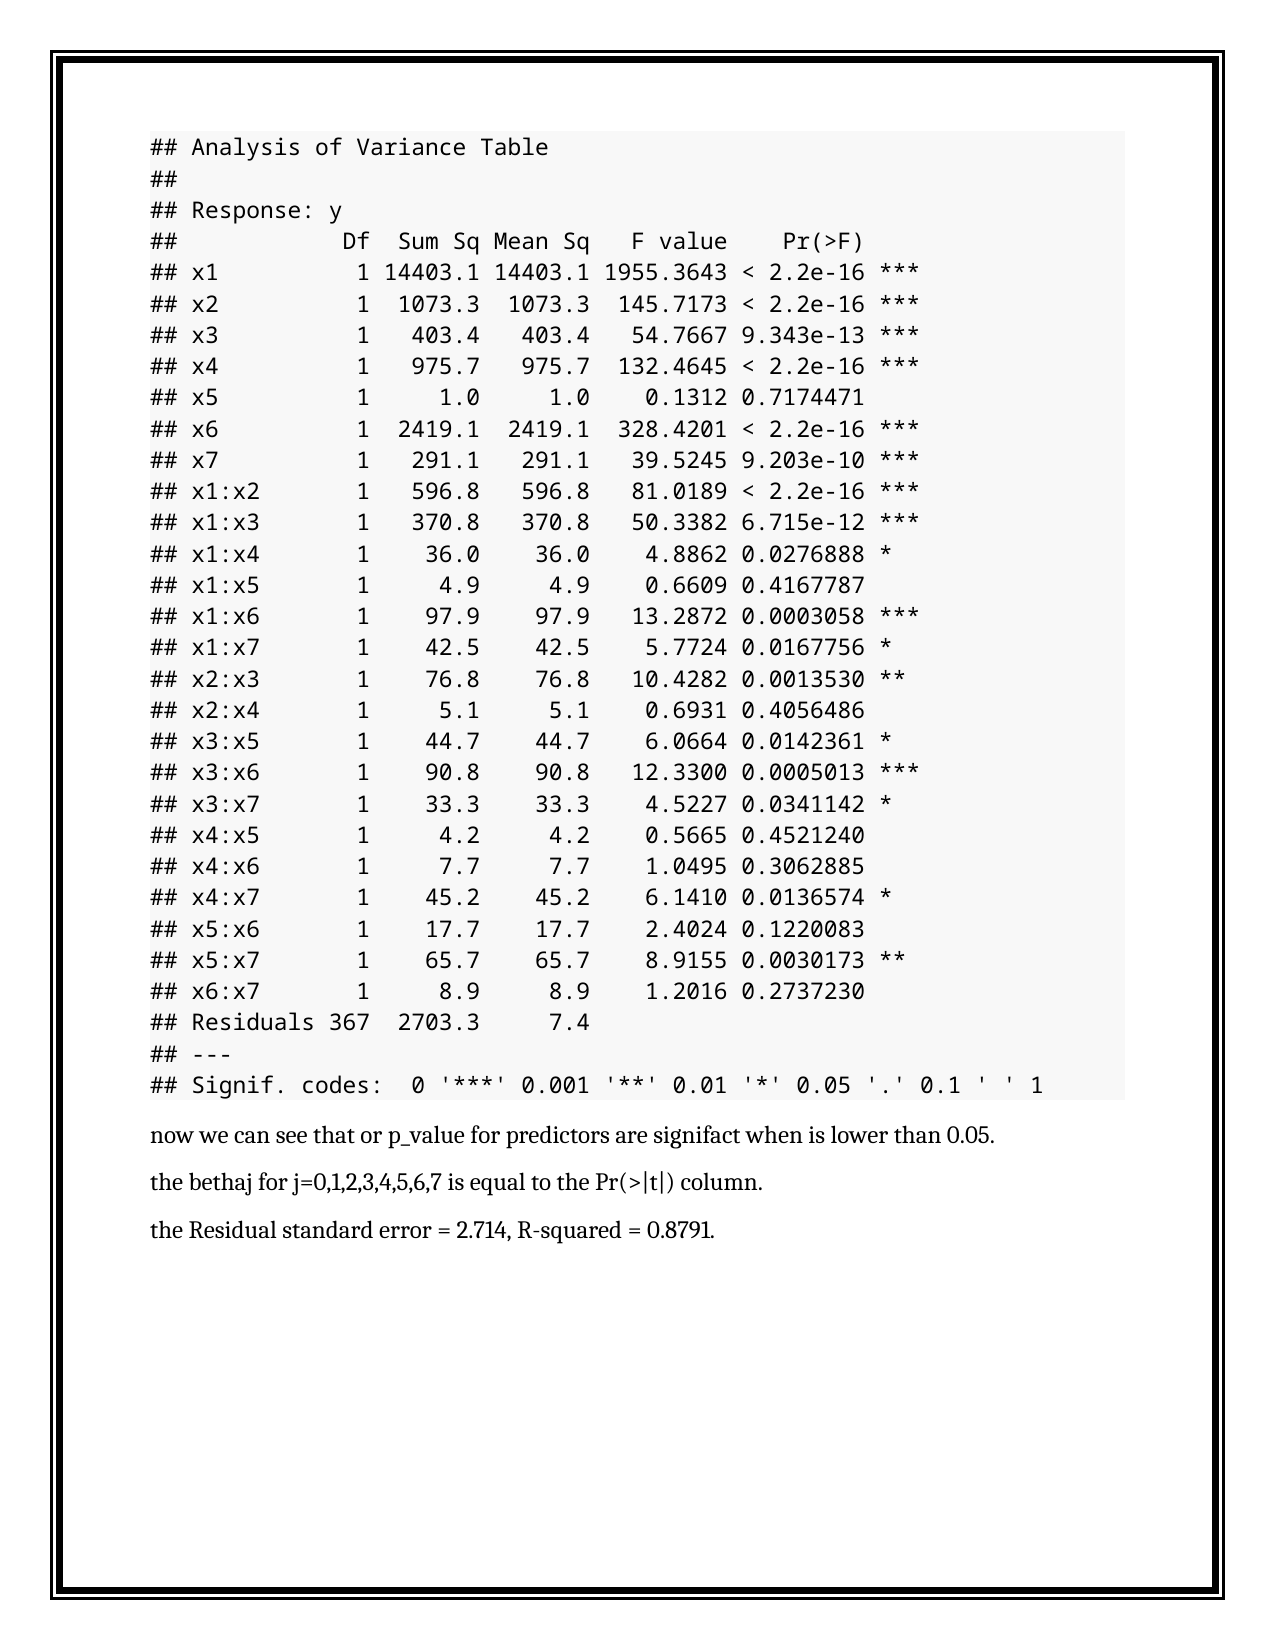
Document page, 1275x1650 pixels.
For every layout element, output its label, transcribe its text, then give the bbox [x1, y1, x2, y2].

text ## Analysis of Variance Table ## ## Response: y ## Df Sum Sq Mean Sq F value Pr(>F) ## x1 1 14403.1 14403.1 1955.3643 < 2.2e-16 *** ## x2 1 1073.3 1073.3 145.7173 < 2.2e-16 *** ## x3 1 403.4 403.4 54.7667 9.343e-13 *** ## x4 1 975.7 975.7 132.4645 < 2.2e-16 *** ## x5 1 1.0 1.0 0.1312 0.7174471 ## x6 1 2419.1 2419.1 328.4201 < 2.2e-16 *** ## x7 1 291.1 291.1 39.5245 9.203e-10 *** ## x1:x2 1 596.8 596.8 81.0189 < 2.2e-16 *** ## x1:x3 1 370.8 370.8 50.3382 6.715e-12 *** ## x1:x4 1 36.0 36.0 4.8862 0.0276888 * ## x1:x5 1 4.9 4.9 0.6609 0.4167787 ## x1:x6 1 97.9 97.9 13.2872 0.0003058 *** ## x1:x7 1 42.5 42.5 5.7724 0.0167756 * ## x2:x3 1 76.8 76.8 10.4282 0.0013530 ** ## x2:x4 1 5.1 5.1 0.6931 0.4056486 ## x3:x5 1 44.7 44.7 6.0664 0.0142361 * ## x3:x6 1 90.8 90.8 12.3300 0.0005013 *** ## x3:x7 1 33.3 33.3 4.5227 0.0341142 * ## x4:x5 1 4.2 4.2 0.5665 0.4521240 ## x4:x6 1 7.7 7.7 1.0495 0.3062885 ## x4:x7 1 45.2 45.2 6.1410 0.0136574 * ## x5:x6 1 17.7 17.7 2.4024 0.1220083 ## x5:x7 1 65.7 65.7 8.9155 0.0030173 ** ## x6:x7 1 8.9 8.9 1.2016 0.2737230 ## Residuals 367 2703.3 7.4 ## --- ## Signif. codes: 0 '***' 0.001 '**' 0.01 '*' 0.05 '.' 0.1 ' ' 1 [150, 131, 1125, 1100]
text the Residual standard error = 2.714, R-squared = 0.8791. [150, 1216, 1125, 1244]
text the bethaj for j=0,1,2,3,4,5,6,7 is equal to the Pr(>|t|) column. [150, 1168, 1125, 1197]
text now we can see that or p_value for predictors are signifact when is lower than 0.05. [150, 1121, 1125, 1149]
